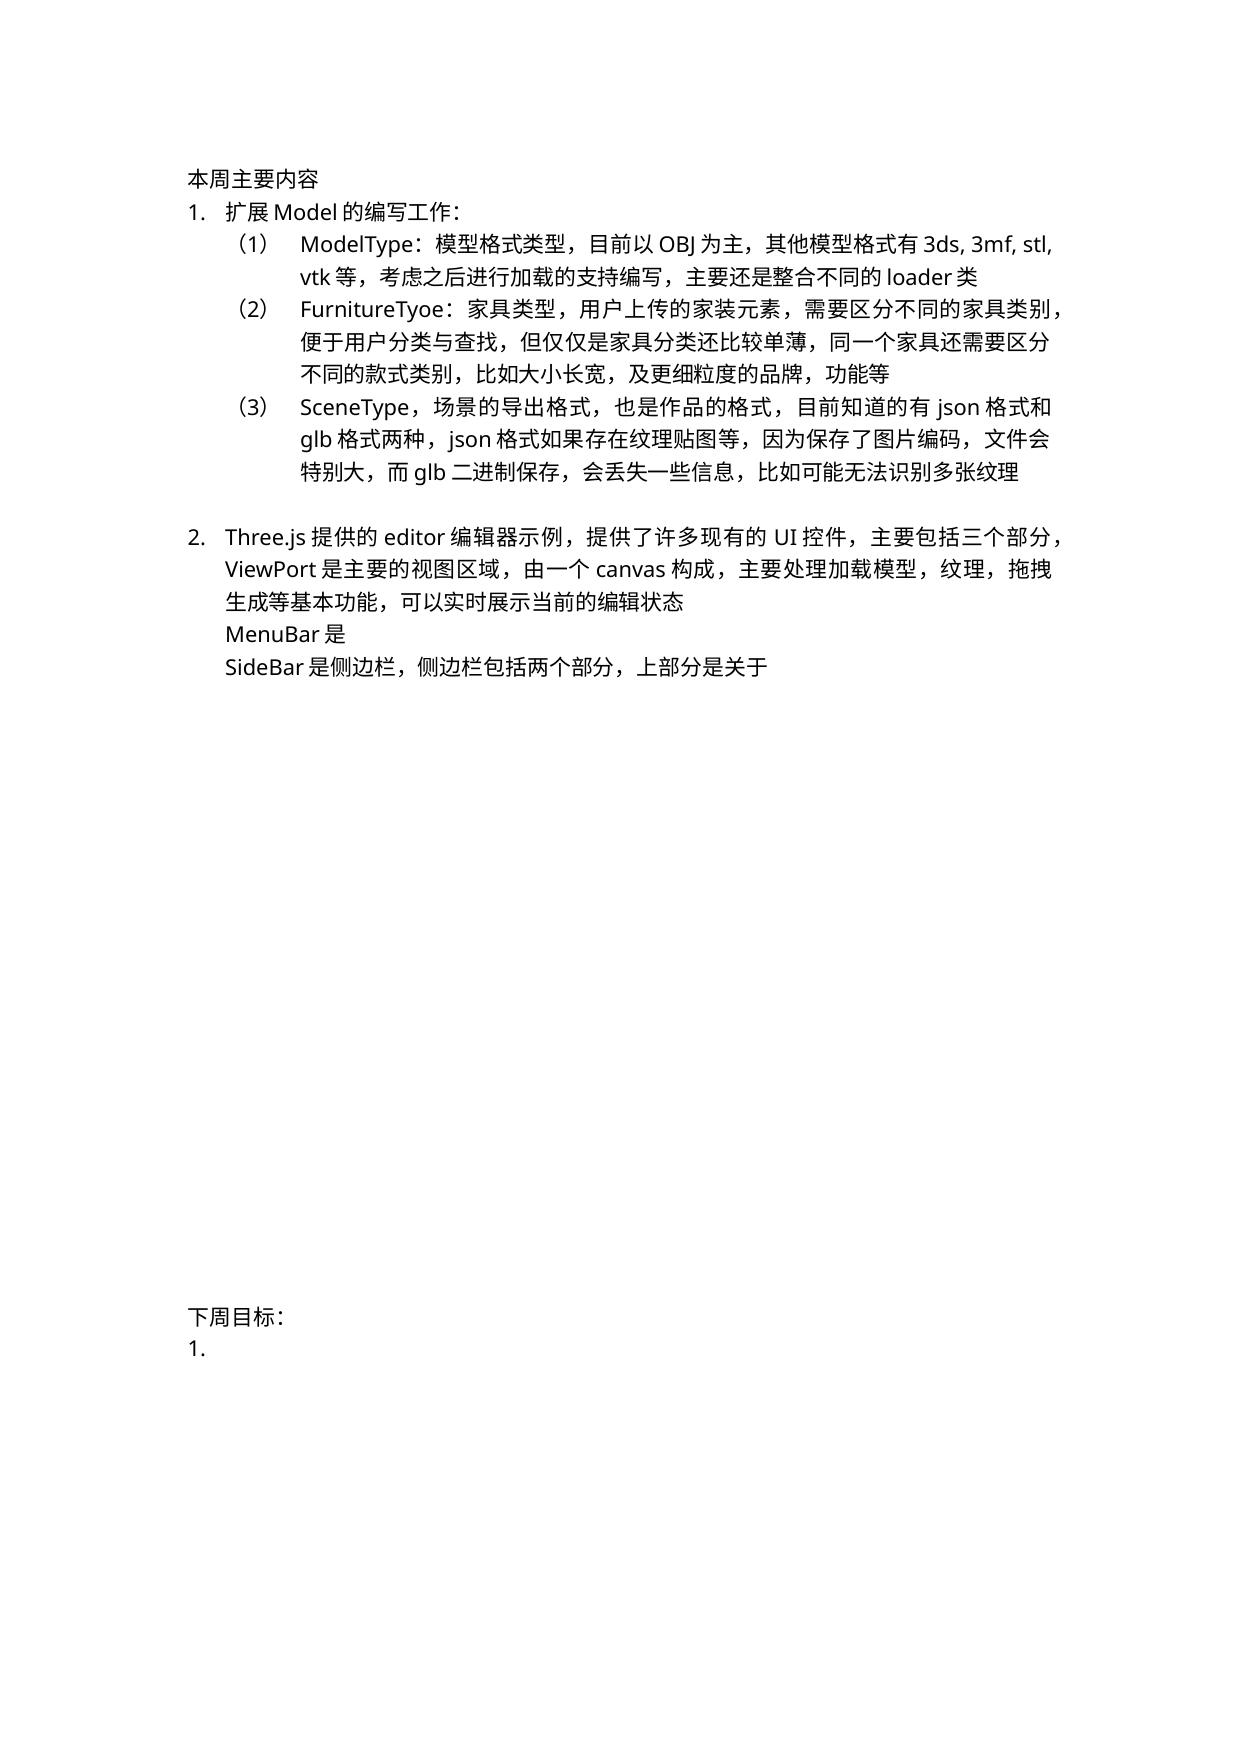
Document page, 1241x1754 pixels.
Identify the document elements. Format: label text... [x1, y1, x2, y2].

list 扩展Model的编写工作： [187, 194, 1053, 227]
text 本周主要内容 [187, 162, 1053, 194]
text 下周目标： [187, 1299, 1053, 1332]
list Three.js提供的editor编辑器示例，提供了许多现有的UI控件，主要包括三个部分，ViewPort是主要的视图区域，由一个canvas构成，主要处理加载模型，纹理，拖拽生成等基本功能，可以实时展示当前的编辑状态 [187, 519, 1053, 617]
list SceneType，场景的导出格式，也是作品的格式，目前知道的有json格式和glb格式两种，json格式如果存在纹理贴图等，因为保存了图片编码，文件会特别大，而glb二进制保存，会丢失一些信息，比如可能无法识别多张纹理 [225, 389, 1053, 487]
list FurnitureTyoe：家具类型，用户上传的家装元素，需要区分不同的家具类别，便于用户分类与查找，但仅仅是家具分类还比较单薄，同一个家具还需要区分不同的款式类别，比如大小长宽，及更细粒度的品牌，功能等 [225, 292, 1053, 389]
list SideBar是侧边栏，侧边栏包括两个部分，上部分是关于 [225, 649, 1053, 682]
list MenuBar是 [225, 617, 1053, 649]
list ModelType：模型格式类型，目前以OBJ为主，其他模型格式有3ds, 3mf, stl, vtk等，考虑之后进行加载的支持编写，主要还是整合不同的loader类 [225, 227, 1053, 292]
